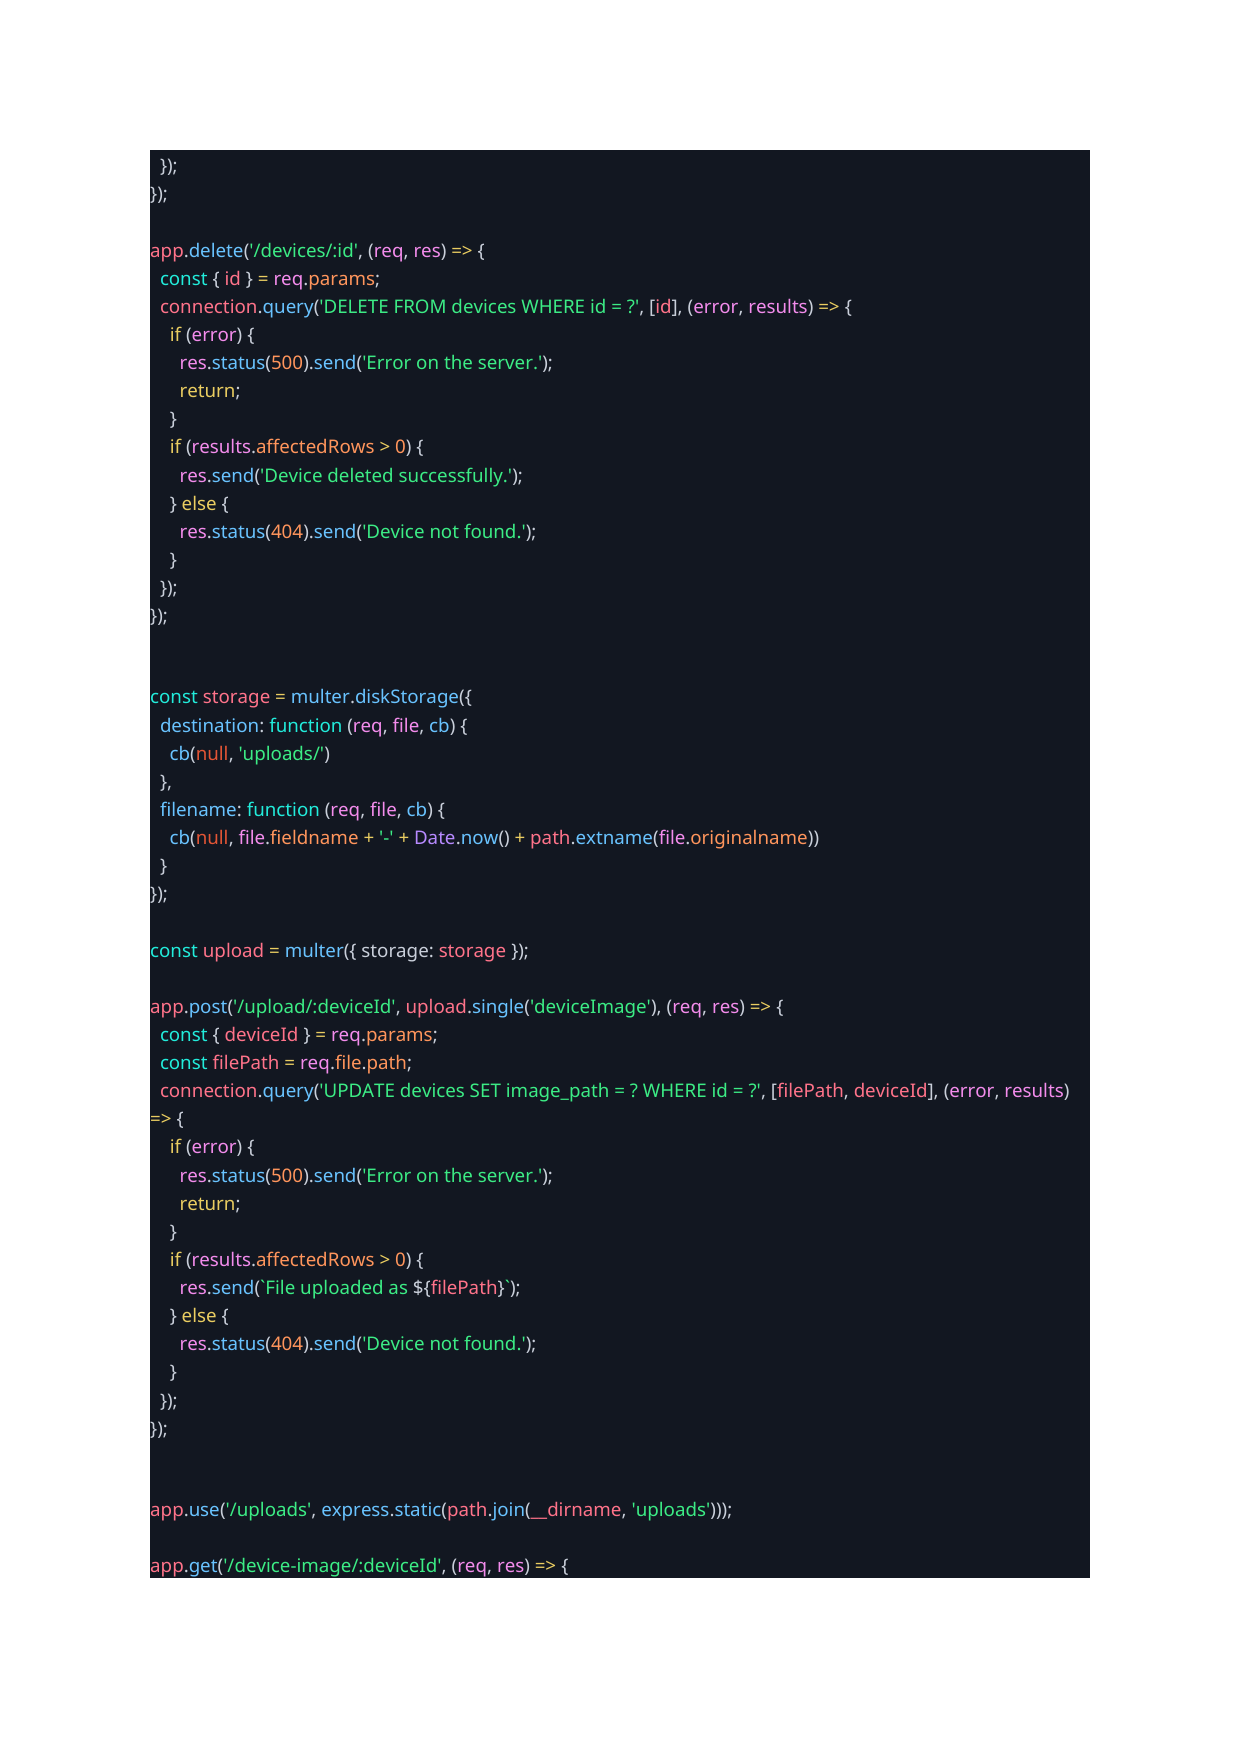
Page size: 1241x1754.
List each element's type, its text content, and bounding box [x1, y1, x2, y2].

text } else { [150, 1300, 1090, 1328]
text res.status(500).send('Error on the server.'); [150, 347, 1090, 375]
text }); [150, 150, 1090, 178]
text return; [150, 1187, 1090, 1216]
text const { id } = req.params; [150, 262, 1090, 291]
text app.post('/upload/:deviceId', upload.single('deviceImage'), (req, res) => { [150, 991, 1090, 1019]
text if (results.affectedRows > 0) { [150, 1244, 1090, 1272]
text connection.query('UPDATE devices SET image_path = ? WHERE id = ?', [filePath, deviceId], (error, results) => { [150, 1075, 1090, 1131]
text } [150, 1216, 1090, 1244]
text } [150, 1356, 1090, 1384]
text if (error) { [150, 319, 1090, 347]
text destination: function (req, file, cb) { [150, 709, 1090, 737]
text }); [150, 1384, 1090, 1412]
text } [150, 403, 1090, 431]
text cb(null, file.fieldname + '-' + Date.now() + path.extname(file.originalname)) [150, 822, 1090, 850]
text app.get('/device-image/:deviceId', (req, res) => { [150, 1550, 1090, 1578]
text filename: function (req, file, cb) { [150, 794, 1090, 822]
text const storage = multer.diskStorage({ [150, 681, 1090, 709]
text }); [150, 1412, 1090, 1441]
text }); [150, 178, 1090, 206]
text const { deviceId } = req.params; [150, 1019, 1090, 1047]
text }); [150, 572, 1090, 600]
text res.status(404).send('Device not found.'); [150, 1328, 1090, 1356]
text connection.query('DELETE FROM devices WHERE id = ?', [id], (error, results) => { [150, 291, 1090, 319]
text } [150, 544, 1090, 572]
text } else { [150, 487, 1090, 516]
text cb(null, 'uploads/') [150, 737, 1090, 766]
text }); [150, 600, 1090, 628]
text } [150, 850, 1090, 878]
text }, [150, 766, 1090, 794]
text }); [150, 878, 1090, 906]
text app.use('/uploads', express.static(path.join(__dirname, 'uploads'))); [150, 1494, 1090, 1522]
text app.delete('/devices/:id', (req, res) => { [150, 234, 1090, 262]
text if (results.affectedRows > 0) { [150, 431, 1090, 459]
text if (error) { [150, 1131, 1090, 1159]
text const filePath = req.file.path; [150, 1047, 1090, 1075]
text res.status(500).send('Error on the server.'); [150, 1159, 1090, 1187]
text const upload = multer({ storage: storage }); [150, 934, 1090, 962]
text res.status(404).send('Device not found.'); [150, 516, 1090, 544]
text return; [150, 375, 1090, 403]
text res.send('Device deleted successfully.'); [150, 459, 1090, 487]
text res.send(`File uploaded as ${filePath}`); [150, 1272, 1090, 1300]
